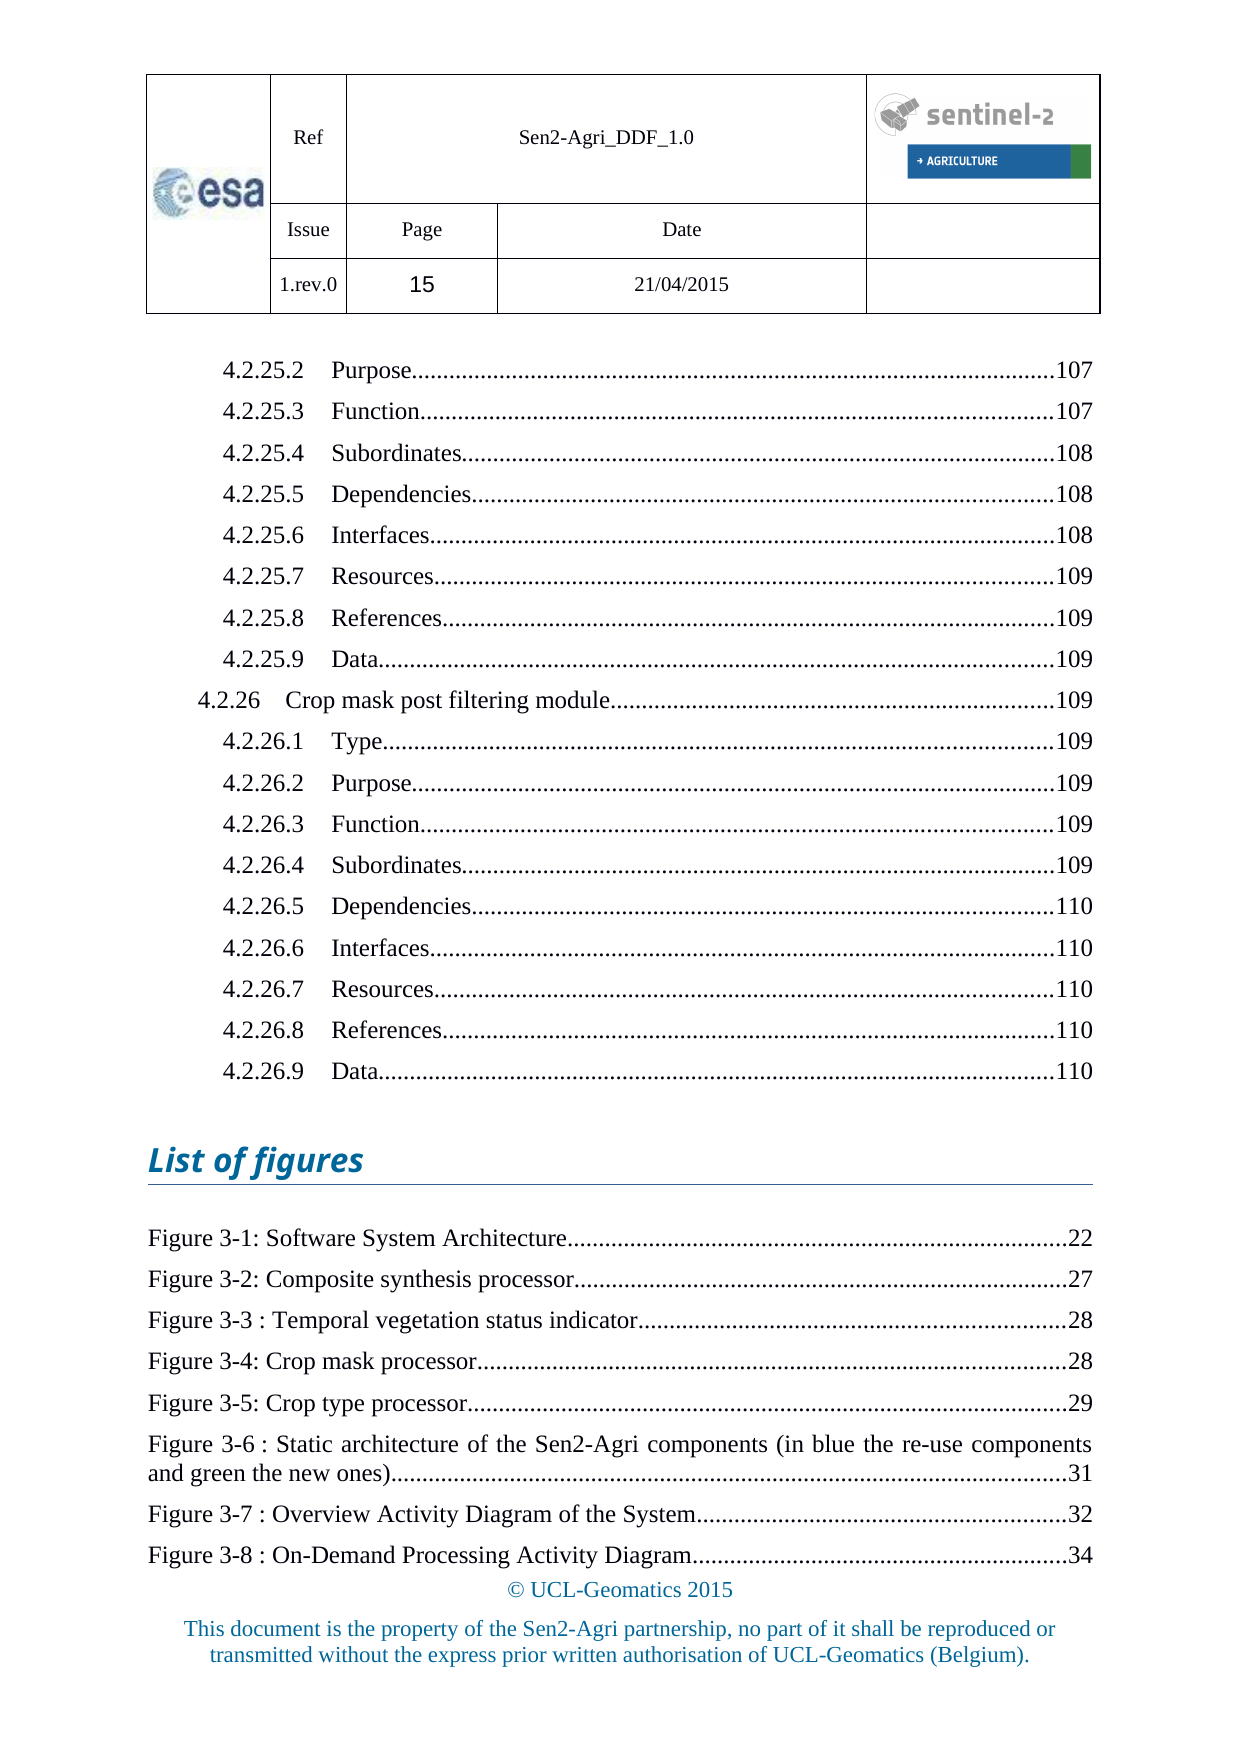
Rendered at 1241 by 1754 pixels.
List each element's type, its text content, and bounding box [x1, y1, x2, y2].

text 4.2.26 Crop mask post filtering module 109 [198, 685, 1093, 714]
text 4.2.26.4 Subordinates 109 [223, 850, 1093, 879]
text 4.2.26.1 Type 109 [223, 726, 1093, 755]
text 4.2.26.3 Function 109 [223, 809, 1093, 838]
text Figure 3-5: Crop type processor 29 [148, 1388, 1093, 1416]
text 4.2.25.9 Data 109 [223, 644, 1093, 673]
text 4.2.25.5 Dependencies 108 [223, 479, 1093, 508]
text Figure 3-6 : Static architecture of the Sen2-Agri components (in blue the re-use components and green the new ones). 31 [148, 1429, 1093, 1486]
text Figure 3-8 : On-Demand Processing Activity Diagram 34 [148, 1540, 1093, 1569]
picture [152, 167, 265, 220]
text 4.2.25.7 Resources 109 [223, 561, 1093, 590]
text Figure 3-4: Crop mask processor 28 [148, 1346, 1093, 1375]
text 4.2.26.5 Dependencies 110 [223, 891, 1093, 920]
text 4.2.26.7 Resources 110 [223, 974, 1093, 1003]
text Figure 3-3 : Temporal vegetation status indicator 28 [148, 1305, 1093, 1334]
text Figure 3-2: Composite synthesis processor 27 [148, 1264, 1093, 1293]
text 4.2.26.6 Interfaces 110 [223, 933, 1093, 961]
text List of figures [148, 1137, 1093, 1184]
text 4.2.26.8 References 110 [223, 1015, 1093, 1044]
text 4.2.25.3 Function 107 [223, 396, 1093, 425]
text Figure 3-7 : Overview Activity Diagram of the System 32 [148, 1499, 1093, 1528]
text 4.2.25.2 Purpose 107 [223, 355, 1093, 384]
picture [564, 1651, 570, 1658]
text 4.2.25.4 Subordinates 108 [223, 438, 1093, 466]
text 4.2.25.6 Interfaces 108 [223, 520, 1093, 549]
picture [508, 1582, 523, 1597]
text Figure 3-1: Software System Architecture 22 [148, 1223, 1093, 1251]
picture [874, 93, 1092, 179]
text 4.2.26.2 Purpose 109 [223, 768, 1093, 796]
text 4.2.25.8 References 109 [223, 603, 1093, 631]
text 4.2.26.9 Data 110 [223, 1056, 1093, 1085]
